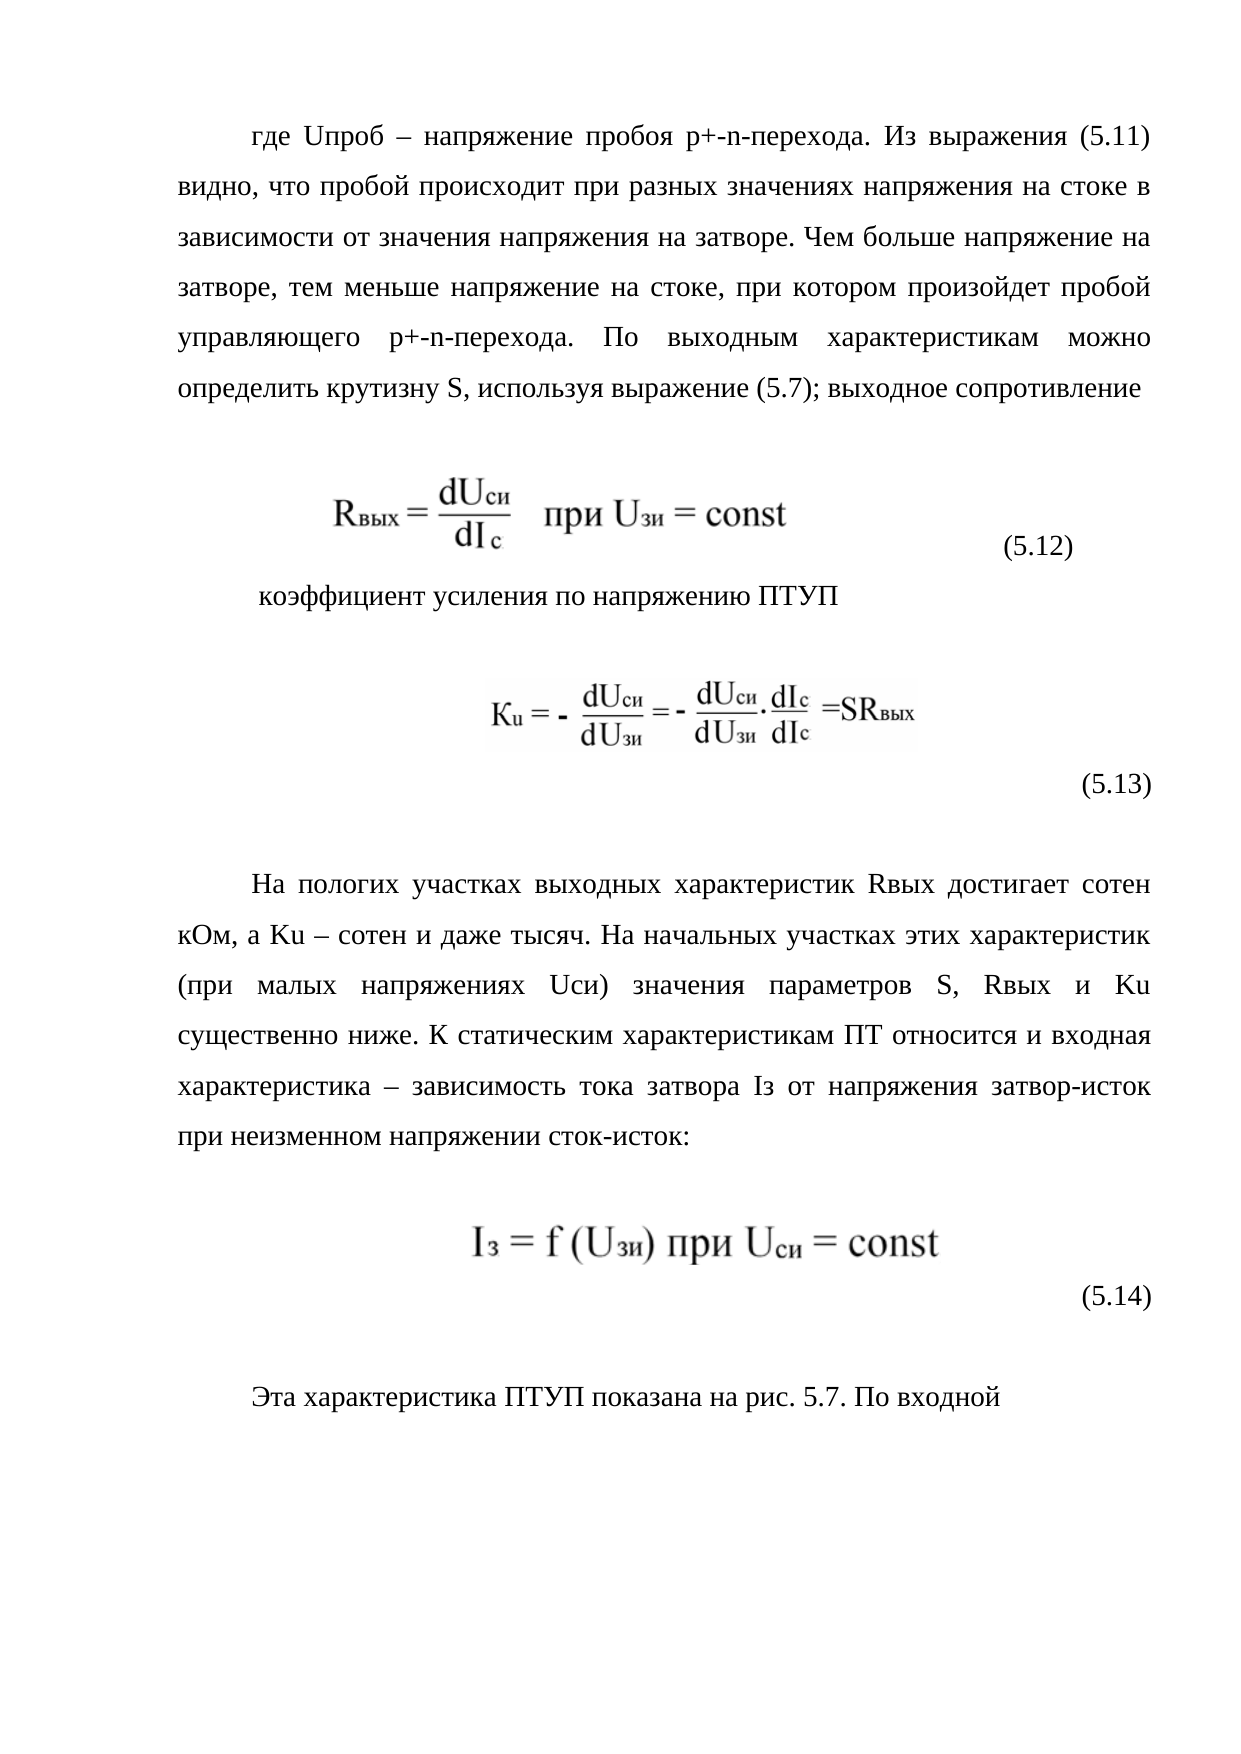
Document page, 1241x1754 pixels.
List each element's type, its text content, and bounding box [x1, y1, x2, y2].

text коэффициент усиления по напряжению ПТУП [177, 578, 1152, 612]
text На пологих участках выходных характеристик Rвых достигает сотен кОм, а Ku – сотен и даже тысяч. На начальных участках этих характеристик (при малых напряжениях Uси) значения параметров S, Rвых и Ku существенно ниже. К статическим характеристикам ПТ относится и входная характеристика – зависимость тока затвора Iз от напряжения затвор-исток при неизменном напряжении сток-исток: [177, 867, 1152, 1152]
text (5.13) [177, 766, 1152, 799]
text Эта характеристика ПТУП показана на рис. 5.7. По входной [177, 1379, 1152, 1412]
text (5.14) [177, 1278, 1152, 1312]
text (5.12) [177, 470, 1152, 561]
text где Uпроб – напряжение пробоя p+-n-перехода. Из выражения (5.11) видно, что пробой происходит при разных значениях напряжения на стоке в зависимости от значения напряжения на затворе. Чем больше напряжение на затворе, тем меньше напряжение на стоке, при котором произойдет пробой управляющего p+-n-перехода. По выходным характеристикам можно определить крутизну S, используя выражение (5.7); выходное сопротивление [177, 118, 1152, 403]
